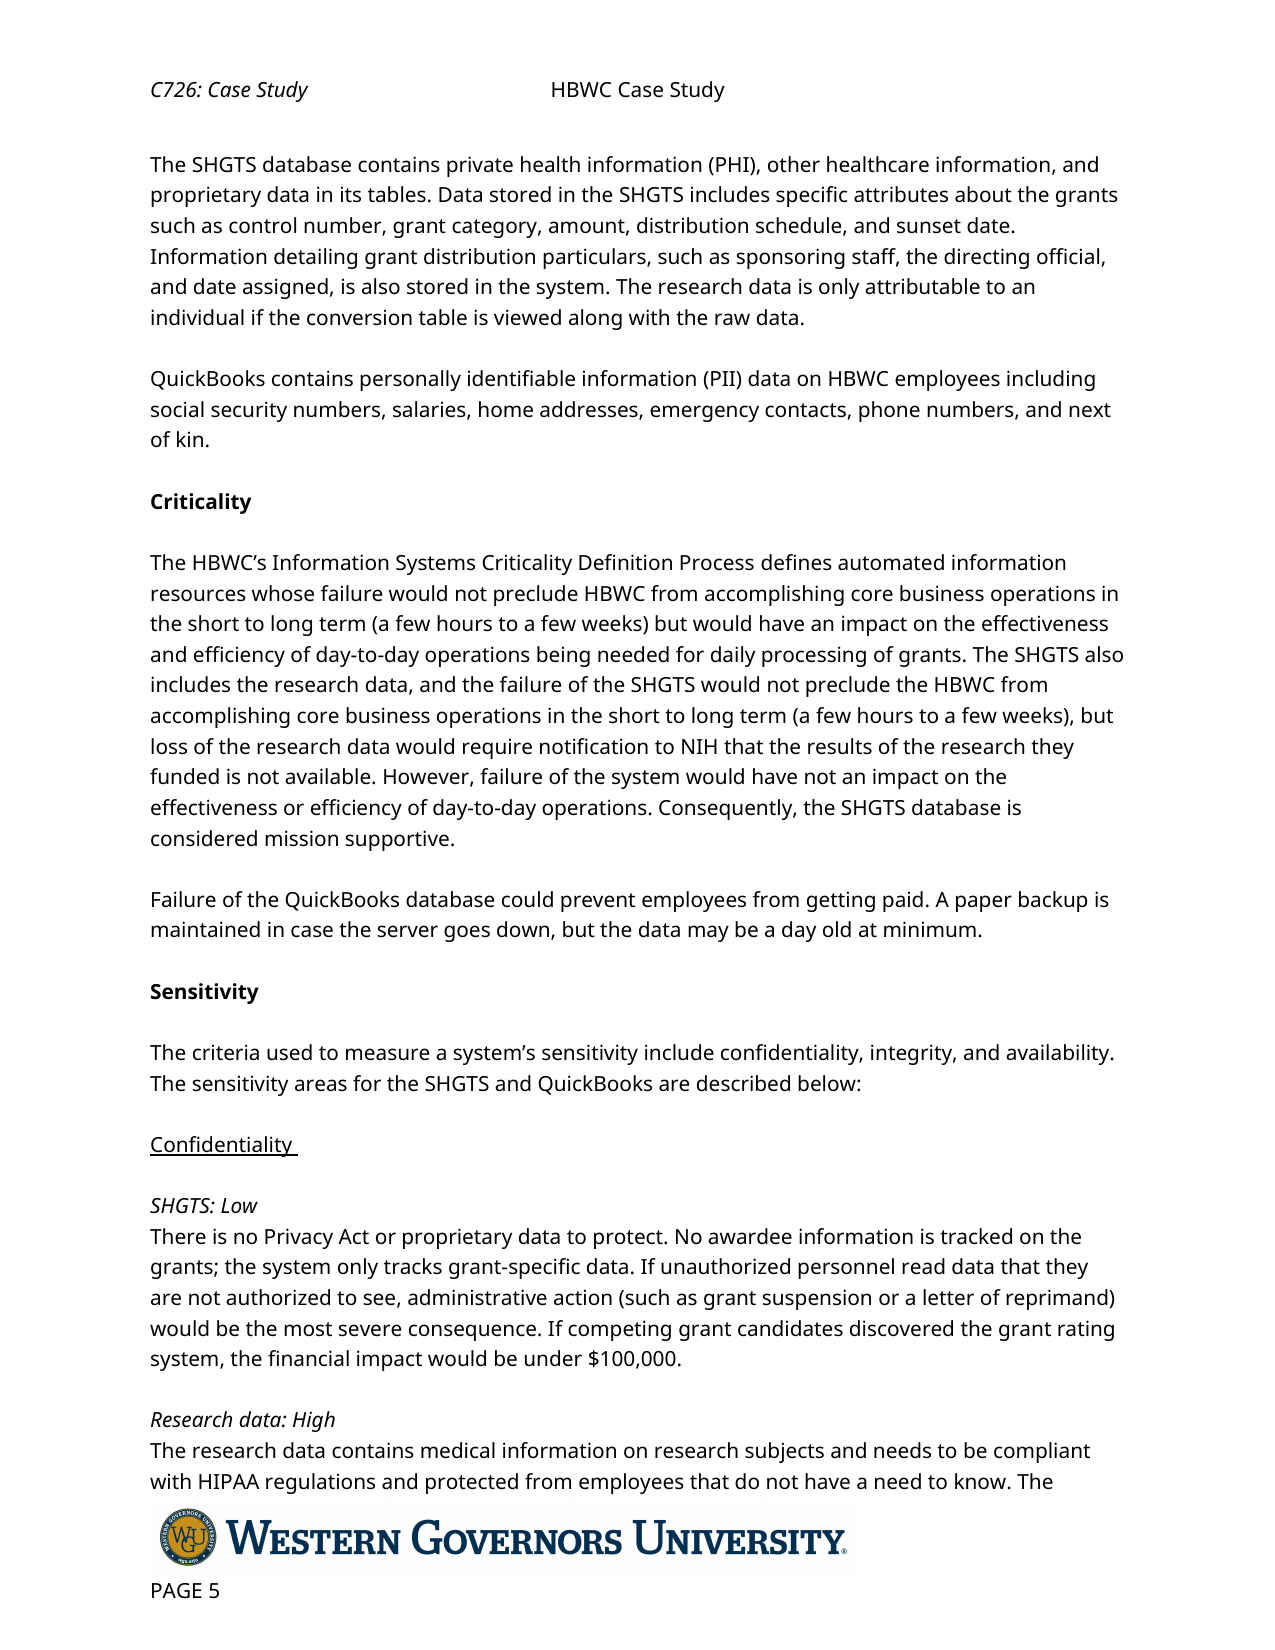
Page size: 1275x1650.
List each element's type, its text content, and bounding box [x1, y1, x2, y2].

text SHGTS: Low [150, 1191, 1125, 1220]
text Failure of the QuickBooks database could prevent employees from getting paid. A paper backup is maintained in case the server goes down, but the data may be a day old at minimum. [150, 885, 1125, 944]
text The SHGTS database contains private health information (PHI), other healthcare information, and proprietary data in its tables. Data stored in the SHGTS includes specific attributes about the grants such as control number, grant category, amount, distribution schedule, and sunset date. Information detailing grant distribution particulars, such as sponsoring staff, the directing official, and date assigned, is also stored in the system. The research data is only attributable to an individual if the conversion table is viewed along with the raw data. [150, 150, 1125, 332]
text The criteria used to measure a system’s sensitivity include confidentiality, integrity, and availability. The sensitivity areas for the SHGTS and QuickBooks are described below: [150, 1038, 1125, 1097]
text Sensitivity [150, 977, 1125, 1005]
text Research data: High [150, 1406, 1125, 1434]
text The HBWC’s Information Systems Criticality Definition Process defines automated information resources whose failure would not preclude HBWC from accomplishing core business operations in the short to long term (a few hours to a few weeks) but would have an impact on the effectiveness and efficiency of day-to-day operations being needed for daily processing of grants. The SHGTS also includes the research data, and the failure of the SHGTS would not preclude the HBWC from accomplishing core business operations in the short to long term (a few hours to a few weeks), but loss of the research data would require notification to NIH that the results of the research they funded is not available. However, failure of the system would have not an impact on the effectiveness or efficiency of day-to-day operations. Consequently, the SHGTS database is considered mission supportive. [150, 548, 1125, 852]
text QuickBooks contains personally identifiable information (PII) data on HBWC employees including social security numbers, salaries, home addresses, emergency contacts, phone numbers, and next of kin. [150, 364, 1125, 454]
text There is no Privacy Act or proprietary data to protect. No awardee information is tracked on the grants; the system only tracks grant-specific data. If unauthorized personnel read data that they are not authorized to see, administrative action (such as grant suspension or a letter of reprimand) would be the most severe consequence. If competing grant candidates discovered the grant rating system, the financial impact would be under $100,000. [150, 1222, 1125, 1373]
picture [150, 1497, 860, 1577]
text Confidentiality [150, 1130, 1125, 1158]
text Criticality [150, 487, 1125, 515]
